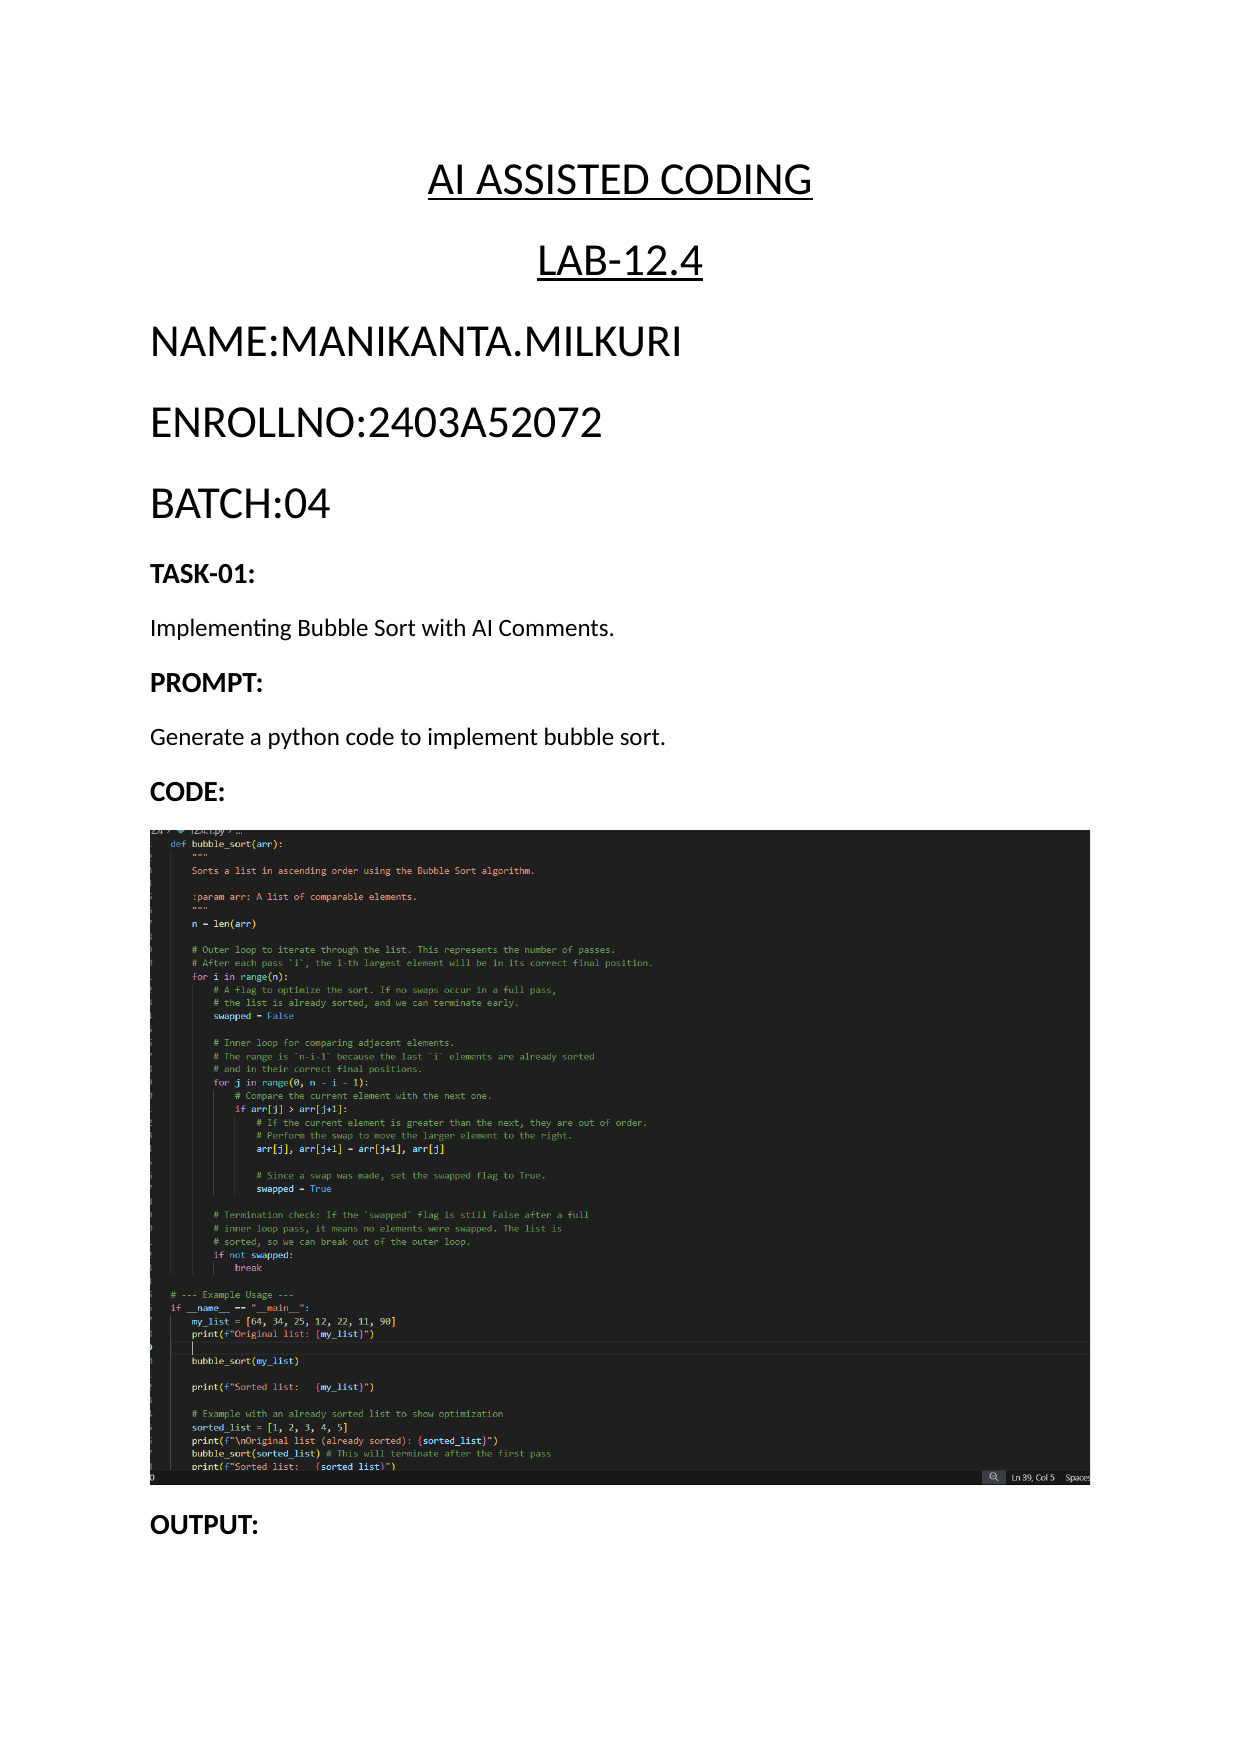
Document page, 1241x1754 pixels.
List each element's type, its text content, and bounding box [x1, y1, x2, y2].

text PROMPT: [150, 664, 1090, 699]
text Generate a python code to implement bubble sort. [150, 722, 1090, 752]
text TASK-01: [150, 555, 1090, 590]
text ENROLLNO:2403A52072 [150, 393, 1090, 449]
text AI ASSISTED CODING [150, 150, 1090, 206]
text BATCH:04 [150, 474, 1090, 530]
text CODE: [150, 773, 1090, 809]
picture [150, 830, 1091, 1485]
text OUTPUT: [150, 1506, 1090, 1542]
text Implementing Bubble Sort with AI Comments. [150, 612, 1090, 643]
text LAB-12.4 [150, 231, 1090, 287]
text NAME:MANIKANTA.MILKURI [150, 312, 1090, 368]
